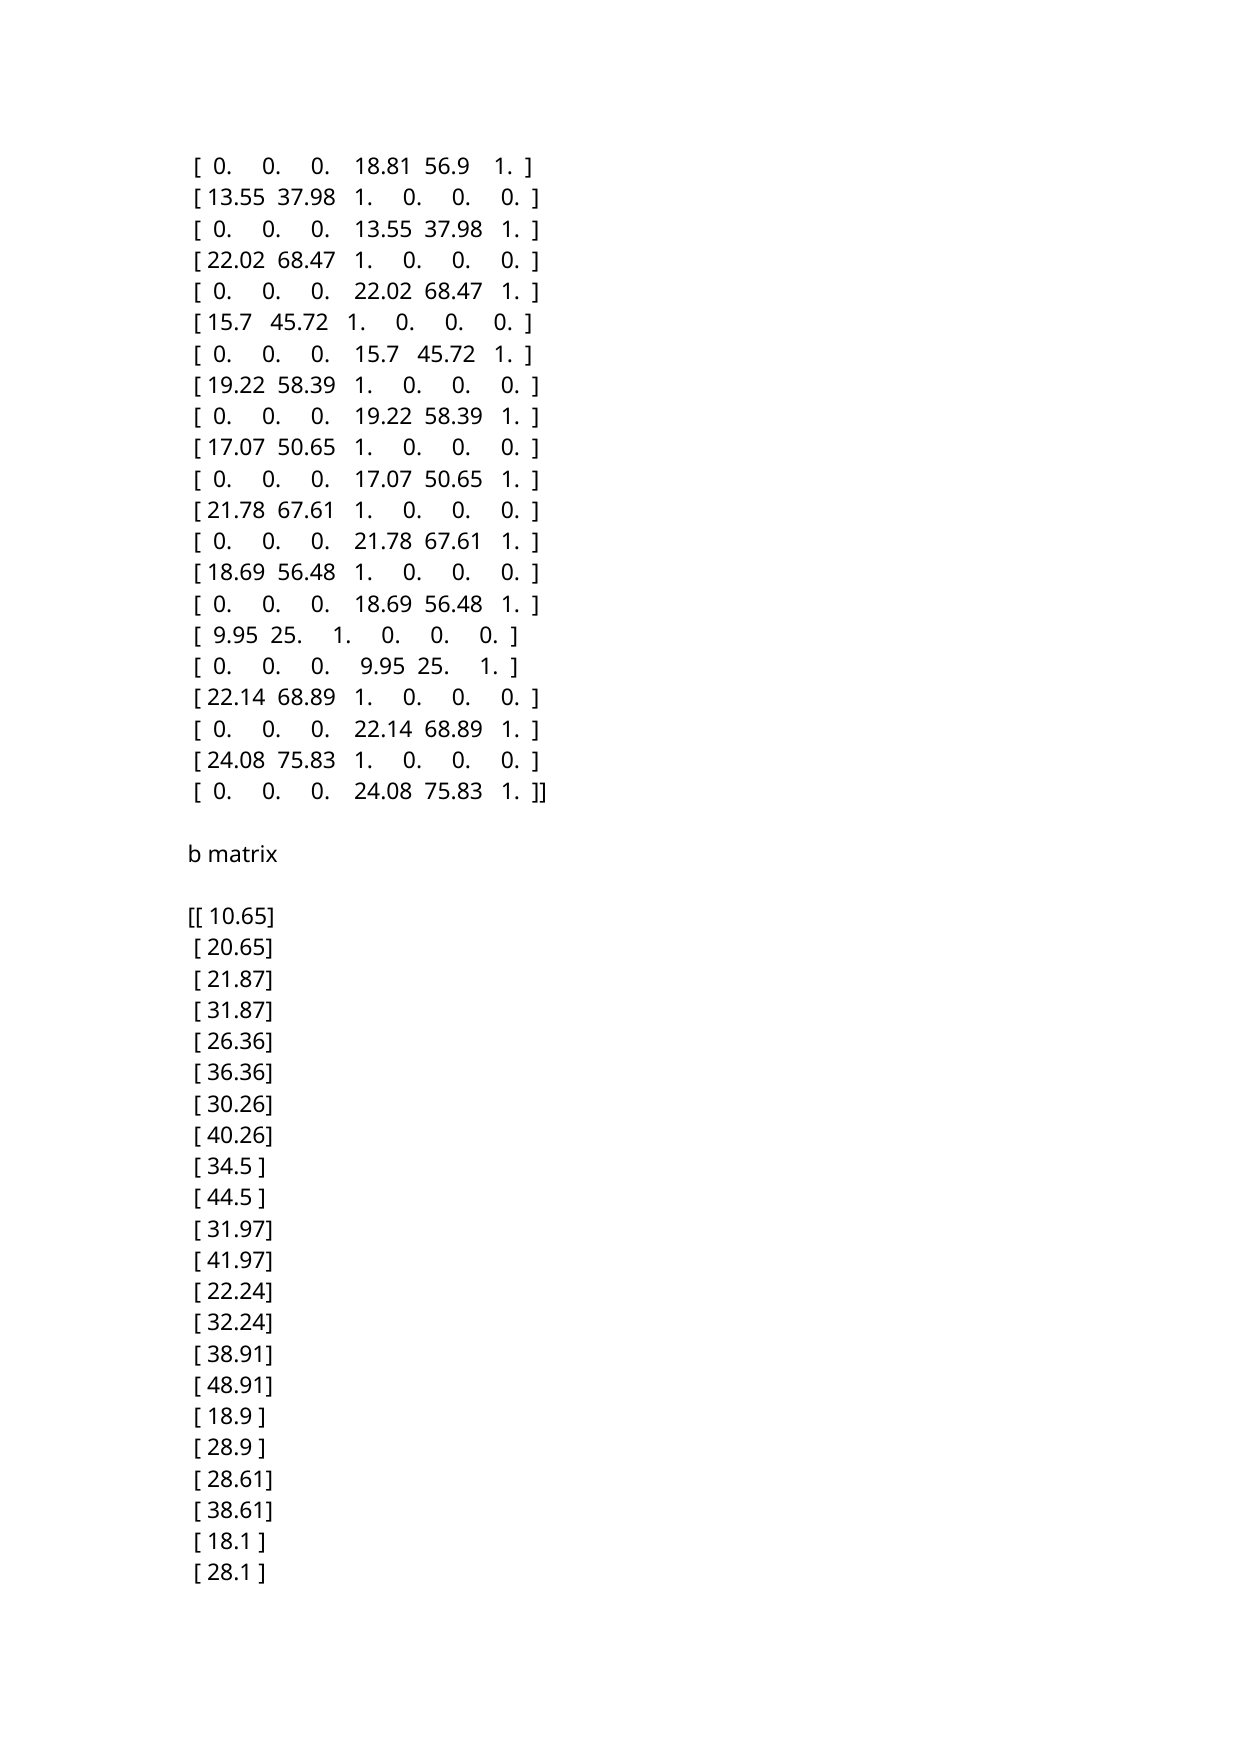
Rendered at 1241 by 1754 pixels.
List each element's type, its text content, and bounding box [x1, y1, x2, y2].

text [ 22.14 68.89 1. 0. 0. 0. ] [187, 681, 1053, 712]
text [ 15.7 45.72 1. 0. 0. 0. ] [187, 306, 1053, 337]
text [ 0. 0. 0. 24.08 75.83 1. ]] [187, 775, 1053, 806]
text [ 18.69 56.48 1. 0. 0. 0. ] [187, 556, 1053, 587]
text [ 0. 0. 0. 15.7 45.72 1. ] [187, 337, 1053, 369]
text [ 0. 0. 0. 21.78 67.61 1. ] [187, 525, 1053, 556]
text [ 31.87] [187, 994, 1053, 1025]
text [ 0. 0. 0. 13.55 37.98 1. ] [187, 212, 1053, 244]
text [ 30.26] [187, 1087, 1053, 1119]
text [ 0. 0. 0. 22.02 68.47 1. ] [187, 275, 1053, 306]
text [ 22.24] [187, 1275, 1053, 1306]
text [ 28.1 ] [187, 1556, 1053, 1587]
text [ 18.1 ] [187, 1525, 1053, 1556]
text [ 26.36] [187, 1025, 1053, 1056]
text [ 20.65] [187, 931, 1053, 962]
text [ 21.87] [187, 962, 1053, 994]
text [ 40.26] [187, 1119, 1053, 1150]
text [ 32.24] [187, 1306, 1053, 1337]
text b matrix [187, 837, 1053, 869]
text [ 28.61] [187, 1462, 1053, 1494]
text [ 0. 0. 0. 17.07 50.65 1. ] [187, 462, 1053, 494]
text [ 34.5 ] [187, 1150, 1053, 1181]
text [ 19.22 58.39 1. 0. 0. 0. ] [187, 369, 1053, 400]
text [ 0. 0. 0. 18.81 56.9 1. ] [187, 150, 1053, 181]
text [ 38.61] [187, 1494, 1053, 1525]
text [ 18.9 ] [187, 1400, 1053, 1431]
text [ 0. 0. 0. 9.95 25. 1. ] [187, 650, 1053, 681]
text [ 21.78 67.61 1. 0. 0. 0. ] [187, 494, 1053, 525]
text [[ 10.65] [187, 900, 1053, 931]
text [ 36.36] [187, 1056, 1053, 1087]
text [ 0. 0. 0. 22.14 68.89 1. ] [187, 712, 1053, 744]
text [ 41.97] [187, 1244, 1053, 1275]
text [ 9.95 25. 1. 0. 0. 0. ] [187, 619, 1053, 650]
text [ 31.97] [187, 1212, 1053, 1244]
text [ 38.91] [187, 1337, 1053, 1369]
text [ 17.07 50.65 1. 0. 0. 0. ] [187, 431, 1053, 462]
text [ 13.55 37.98 1. 0. 0. 0. ] [187, 181, 1053, 212]
text [ 48.91] [187, 1369, 1053, 1400]
text [ 24.08 75.83 1. 0. 0. 0. ] [187, 744, 1053, 775]
text [ 0. 0. 0. 19.22 58.39 1. ] [187, 400, 1053, 431]
text [ 28.9 ] [187, 1431, 1053, 1462]
text [ 0. 0. 0. 18.69 56.48 1. ] [187, 587, 1053, 619]
text [ 22.02 68.47 1. 0. 0. 0. ] [187, 244, 1053, 275]
text [ 44.5 ] [187, 1181, 1053, 1212]
